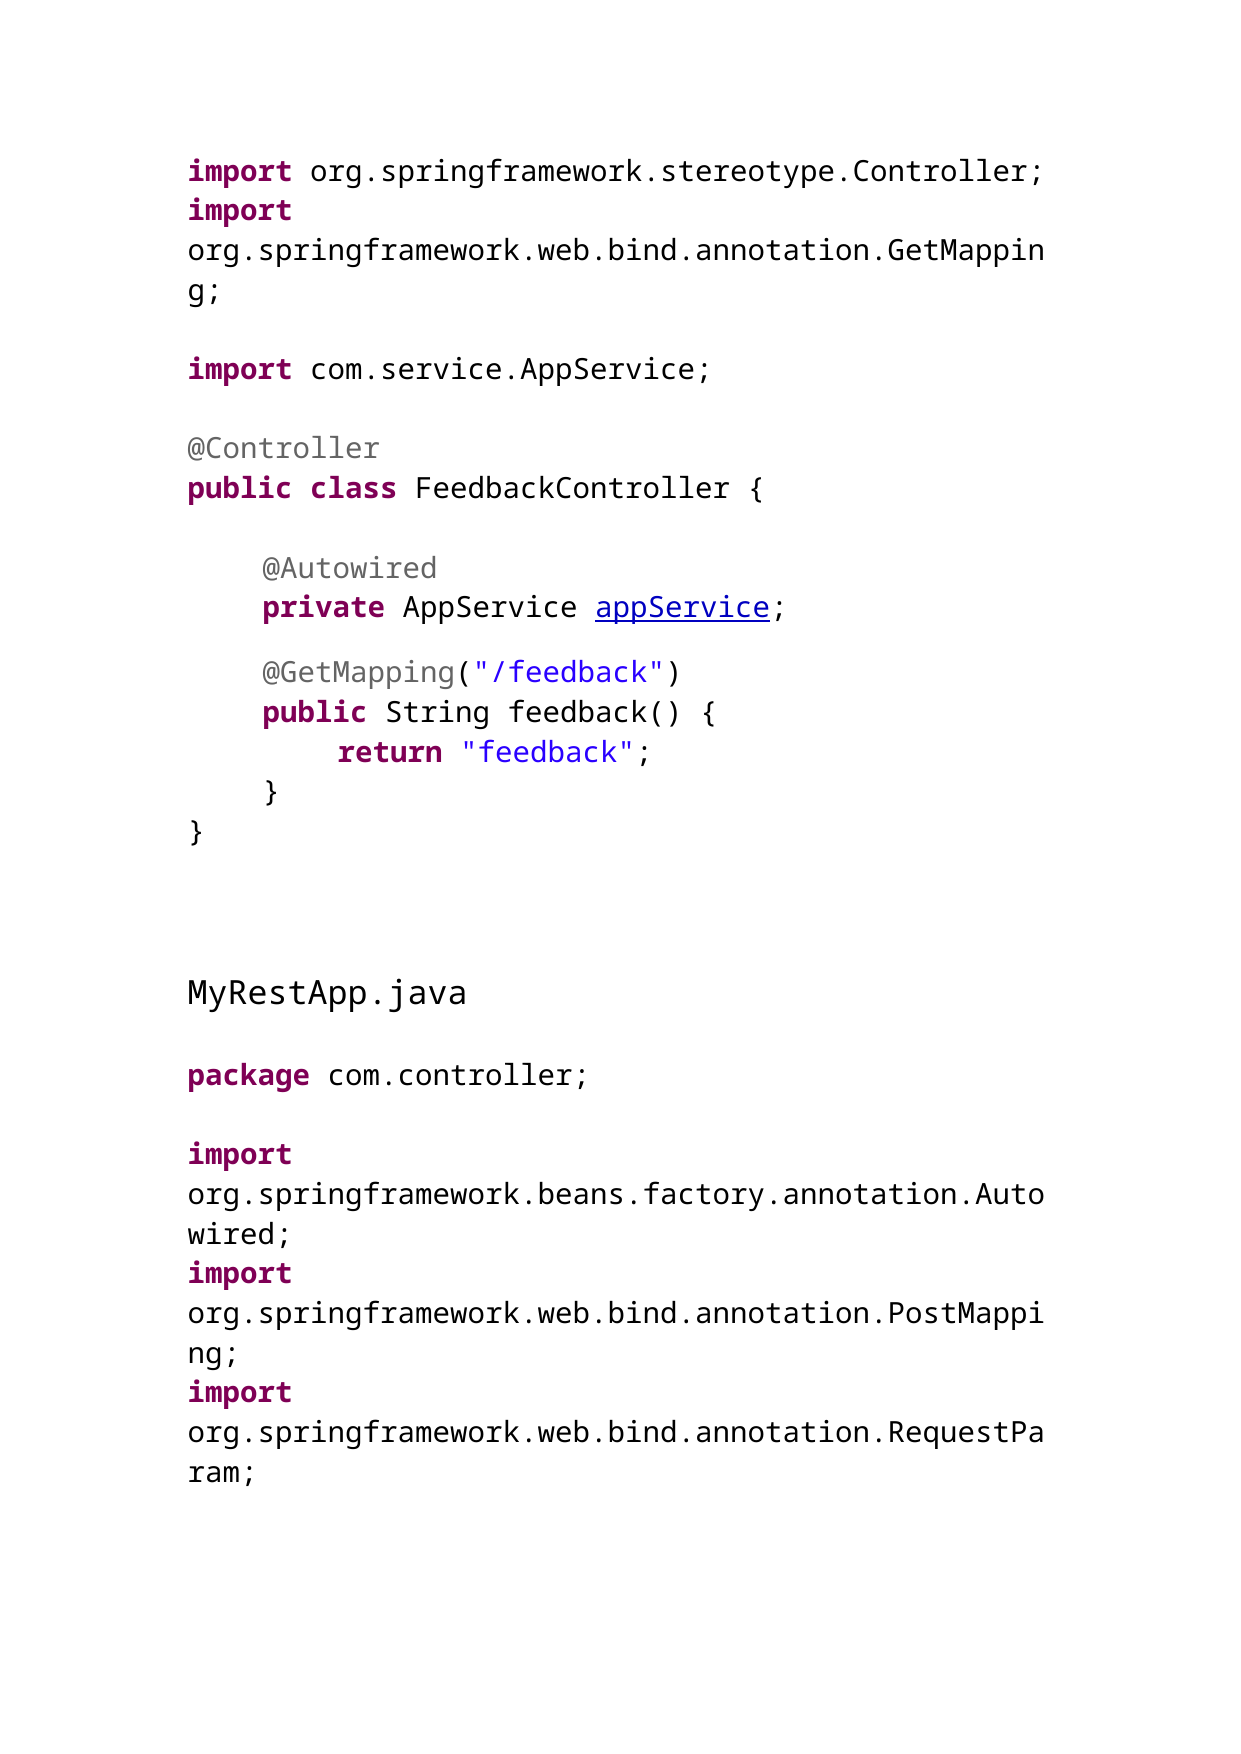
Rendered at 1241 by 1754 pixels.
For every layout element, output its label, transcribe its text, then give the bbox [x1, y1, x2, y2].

text import org.springframework.stereotype.Controller; [187, 150, 1053, 190]
text import org.springframework.web.bind.annotation.PostMapping; [187, 1253, 1053, 1372]
text return "feedback"; [187, 731, 1053, 771]
text import com.service.AppService; [187, 348, 1053, 388]
text import org.springframework.web.bind.annotation.RequestParam; [187, 1372, 1053, 1491]
text } [187, 771, 1053, 810]
text } [187, 810, 1053, 850]
text public class FeedbackController { [187, 467, 1053, 507]
text package com.controller; [187, 1054, 1053, 1094]
text @Autowired [187, 547, 1053, 587]
text MyRestApp.java [187, 969, 1053, 1014]
text @Controller [187, 428, 1053, 467]
text private AppService appService; [187, 587, 1053, 626]
text public String feedback() { [187, 691, 1053, 731]
text import org.springframework.beans.factory.annotation.Autowired; [187, 1134, 1053, 1253]
text @GetMapping("/feedback") [187, 652, 1053, 691]
text import org.springframework.web.bind.annotation.GetMapping; [187, 190, 1053, 309]
